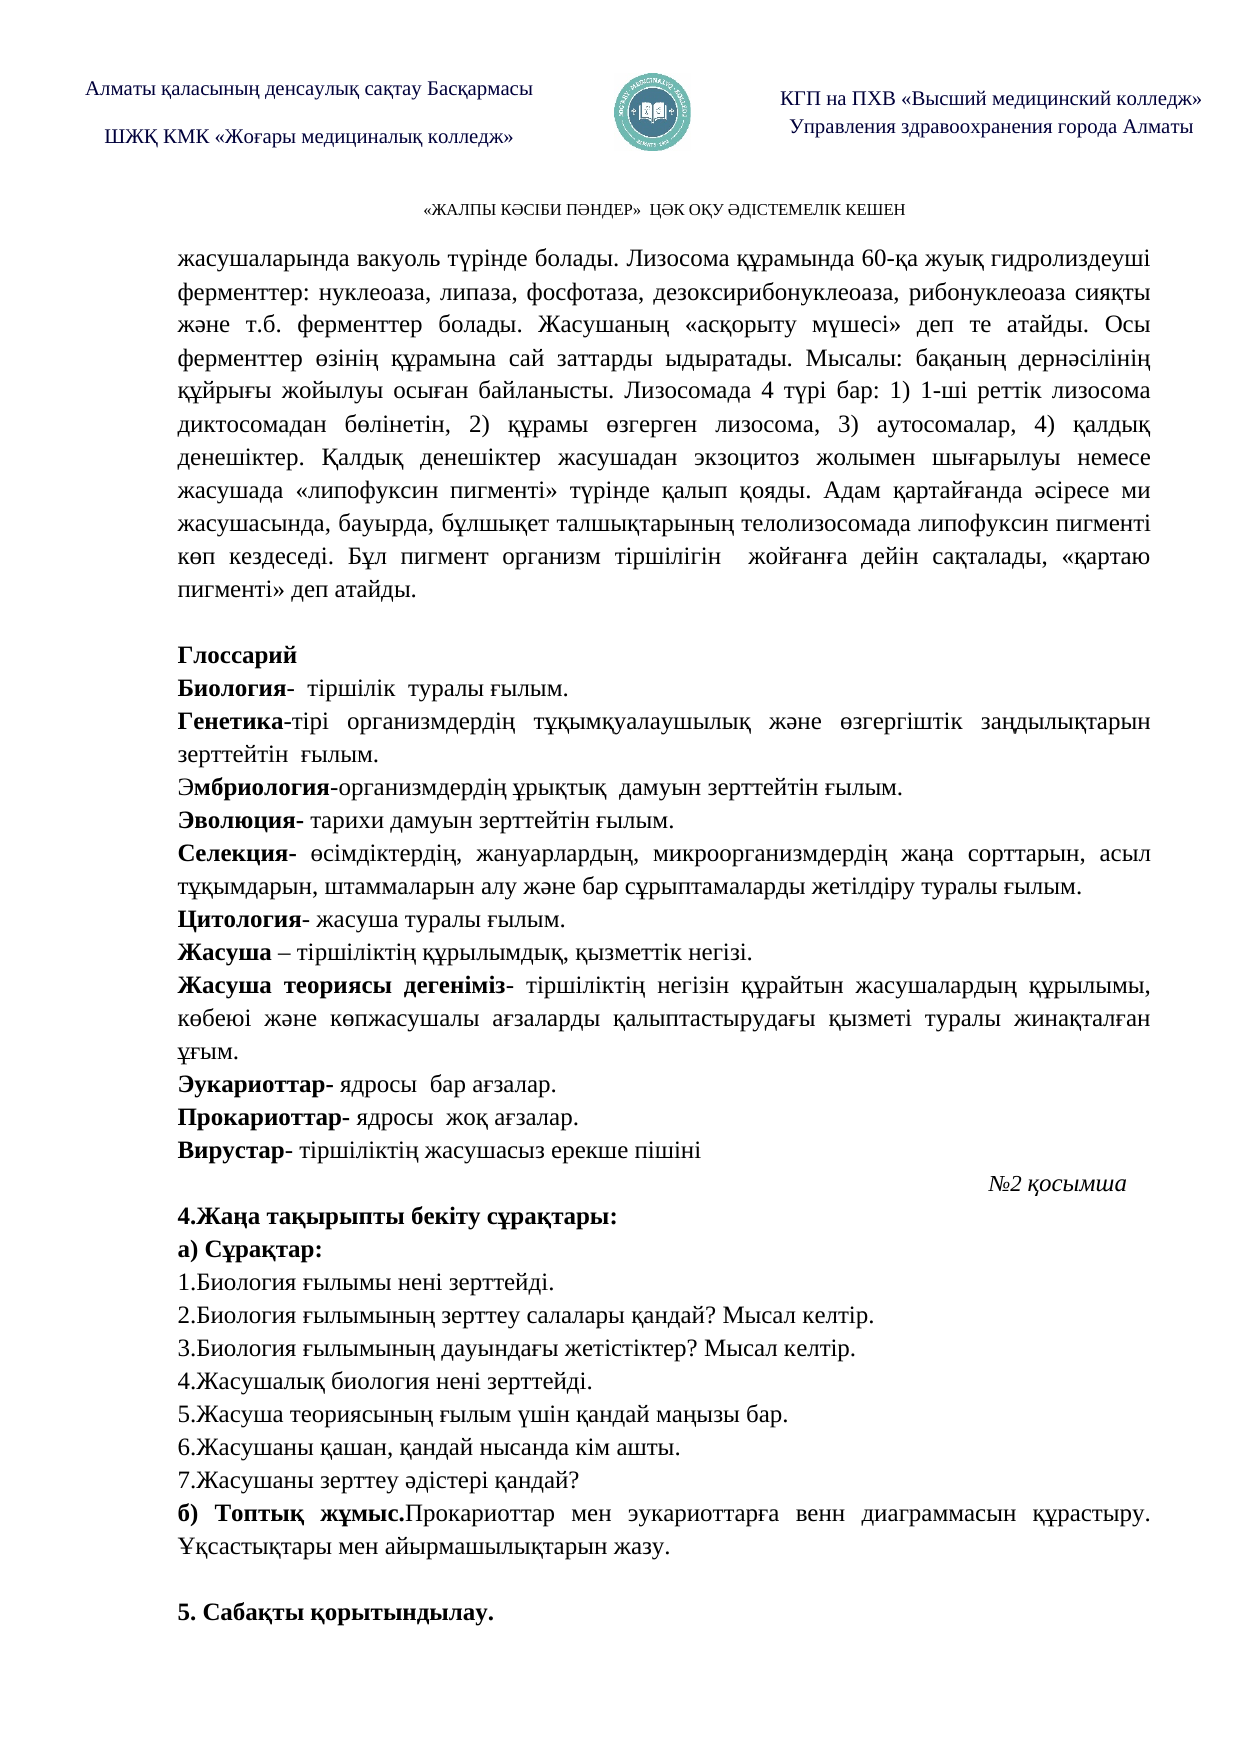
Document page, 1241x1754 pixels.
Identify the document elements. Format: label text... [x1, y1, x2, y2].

text а) Сұрақтар: [177, 1234, 1152, 1263]
text 5. Сабақты қорытындылау. [177, 1597, 1152, 1626]
text б) Топтық жұмыс.Прокариоттар мен эукариоттарға венн диаграммасын құрастыру. Ұқсастықтары мен айырмашылықтарын жазу. [177, 1498, 1152, 1560]
text 7.Жасушаны зерттеу әдістері қандай? [177, 1465, 1152, 1494]
text №2 қосымша [177, 1168, 1152, 1197]
text Селекция- өсімдіктердің, жануарлардың, микроорганизмдердің жаңа сорттарын, асыл тұқымдарын, штаммаларын алу және бар сұрыптамаларды жетілдіру туралы ғылым. [177, 838, 1152, 900]
text 6.Жасушаны қашан, қандай нысанда кім ашты. [177, 1432, 1152, 1461]
text Цитология- жасуша туралы ғылым. [177, 904, 1152, 933]
text 4.Жасушалық биология нені зерттейді. [177, 1366, 1152, 1395]
text Вирустар- тіршіліктің жасушасыз ерекше пішіні [177, 1135, 1152, 1164]
text 3.Биология ғылымының дауындағы жетістіктер? Мысал келтір. [177, 1333, 1152, 1362]
text Эукариоттар- ядросы бар ағзалар. [177, 1069, 1152, 1098]
text 5.Жасуша теориясының ғылым үшін қандай маңызы бар. [177, 1399, 1152, 1428]
text Жасуша – тіршіліктің құрылымдық, қызметтік негізі. [177, 937, 1152, 966]
text 2.Биология ғылымының зерттеу салалары қандай? Мысал келтір. [177, 1300, 1152, 1329]
text Глоссарий [177, 640, 1152, 668]
text Жасуша теориясы дегеніміз- тіршіліктің негізін құрайтын жасушалардың құрылымы, көбеюі және көпжасушалы ағзаларды қалыптастырудағы қызметі туралы жинақталған ұғым. [177, 970, 1152, 1065]
text Генетика-тірі организмдердің тұқымқуалаушылық және өзгергіштік заңдылықтарын зерттейтін ғылым. [177, 706, 1152, 768]
text 4.Жаңа тақырыпты бекіту сұрақтары: [177, 1201, 1152, 1230]
text Биология- тіршілік туралы ғылым. [177, 673, 1152, 702]
text Эволюция- тарихи дамуын зерттейтін ғылым. [177, 805, 1152, 834]
text Прокариоттар- ядросы жоқ ағзалар. [177, 1102, 1152, 1131]
text 1.Биология ғылымы нені зерттейді. [177, 1267, 1152, 1296]
text Эмбриология-организмдердің ұрықтық дамуын зерттейтін ғылым. [177, 772, 1152, 801]
picture [614, 73, 691, 151]
